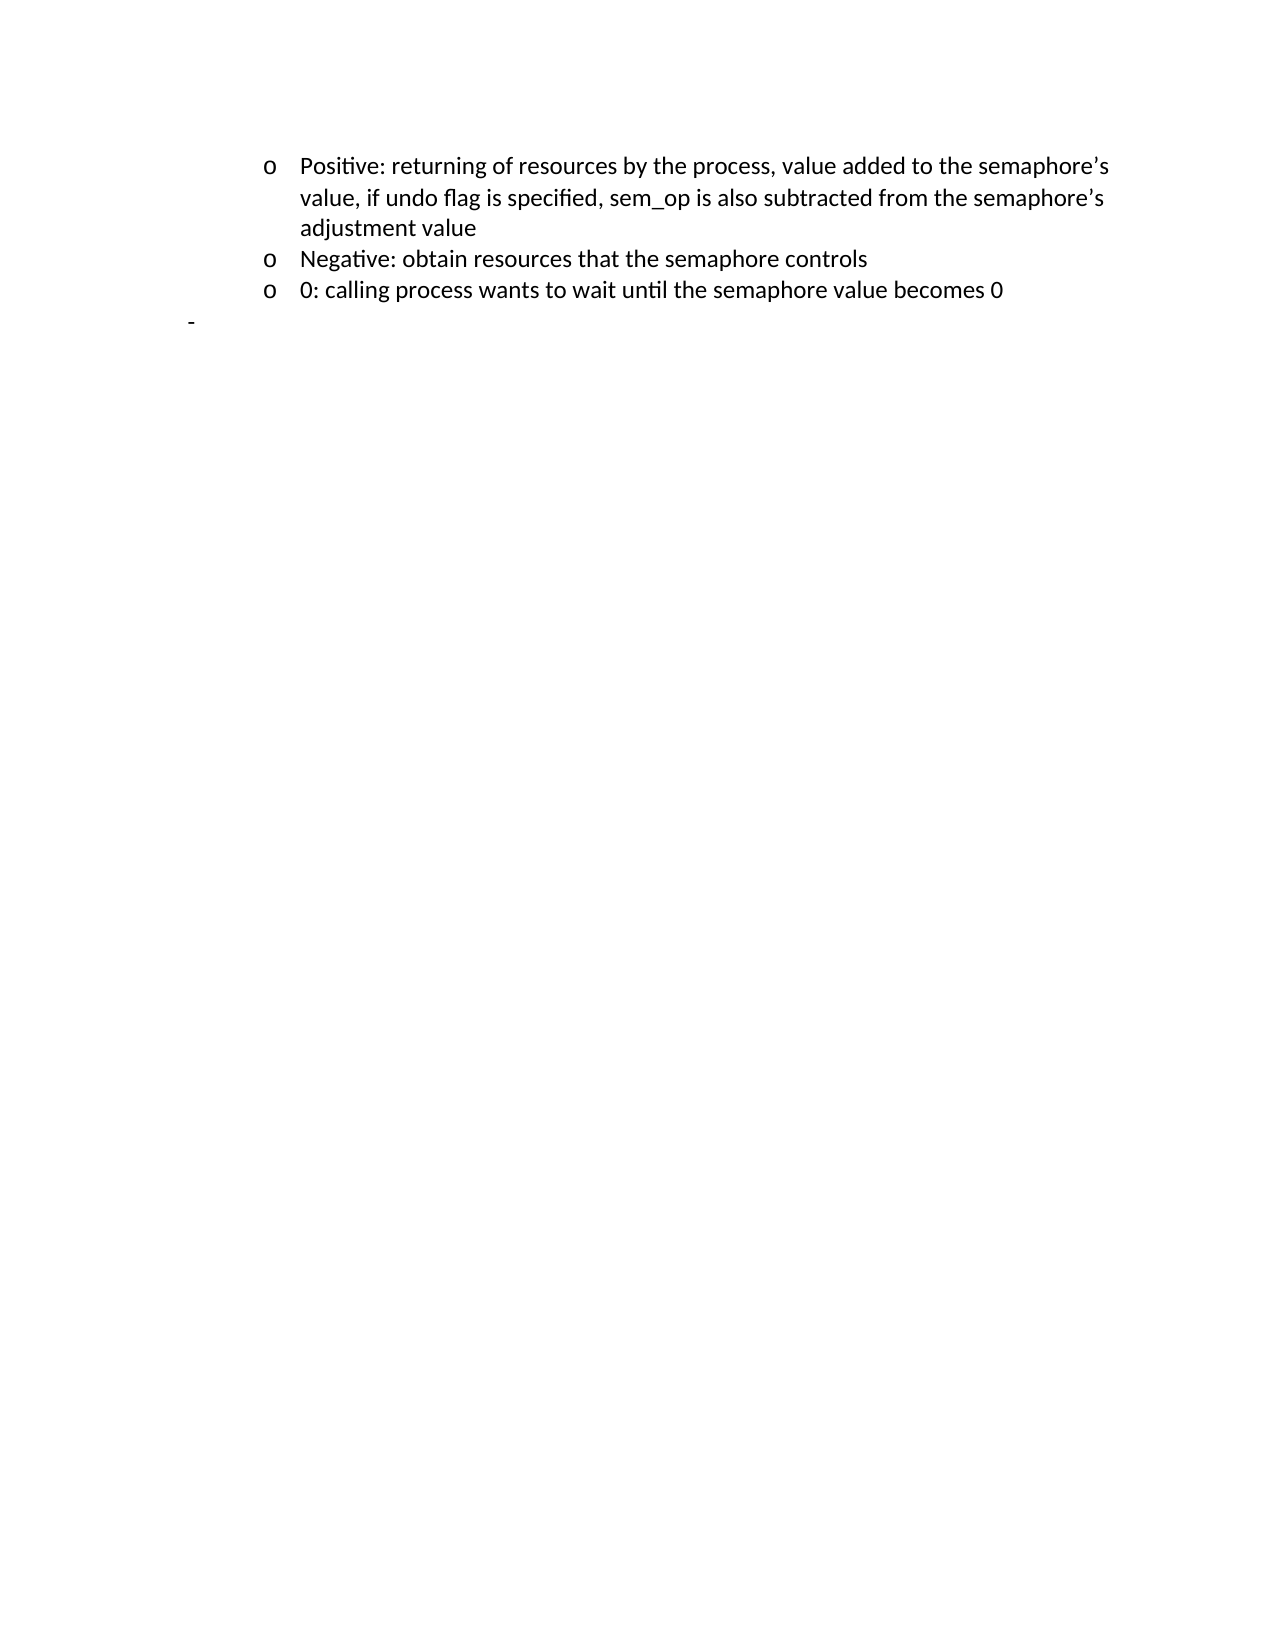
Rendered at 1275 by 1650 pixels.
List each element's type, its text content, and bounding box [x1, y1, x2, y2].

list Positive: returning of resources by the process, value added to the semaphore’s value, if undo flag is specified, sem_op is also subtracted from the semaphore’s adjustment value [262, 150, 1125, 243]
list Negative: obtain resources that the semaphore controls [262, 243, 1125, 274]
list 0: calling process wants to wait until the semaphore value becomes 0 [262, 274, 1125, 306]
